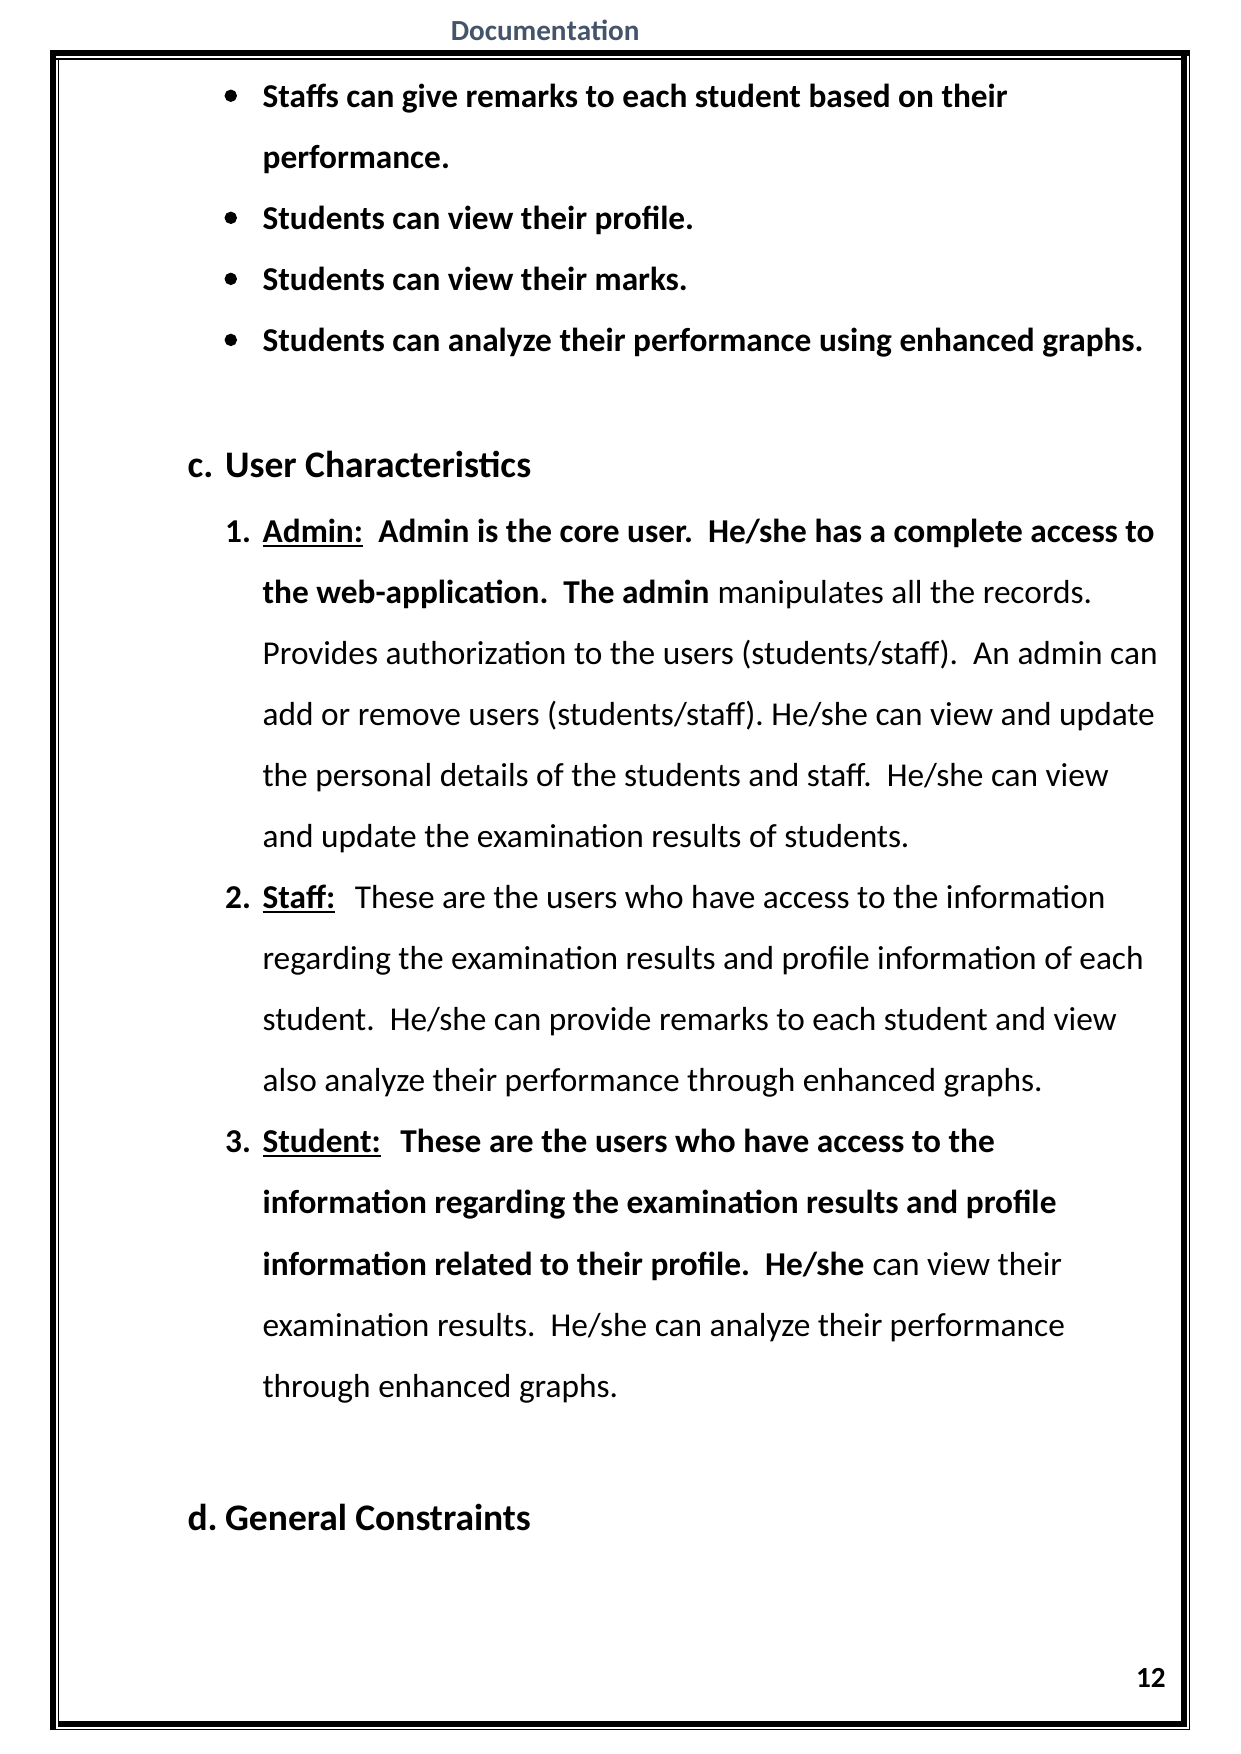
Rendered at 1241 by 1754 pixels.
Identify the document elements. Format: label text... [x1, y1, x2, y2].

list Student: These are the users who have access to the information regarding the examination results and profile information related to their profile. He/she can view their examination results. He/she can analyze their performance through enhanced graphs. [225, 1120, 1165, 1405]
list General Constraints [187, 1494, 1165, 1540]
list Staffs can give remarks to each student based on their performance. [225, 75, 1165, 177]
list Students can view their profile. [225, 197, 1165, 238]
list Staff: These are the users who have access to the information regarding the examination results and profile information of each student. He/she can provide remarks to each student and view also analyze their performance through enhanced graphs. [225, 876, 1165, 1100]
list Admin: Admin is the core user. He/she has a complete access to the web-application. The admin manipulates all the records. Provides authorization to the users (students/staff). An admin can add or remove users (students/staff). He/she can view and update the personal details of the students and staff. He/she can view and update the examination results of students. [225, 510, 1165, 856]
list Students can view their marks. [225, 258, 1165, 299]
list Students can analyze their performance using enhanced graphs. [225, 319, 1165, 360]
list User Characteristics [187, 441, 1165, 487]
